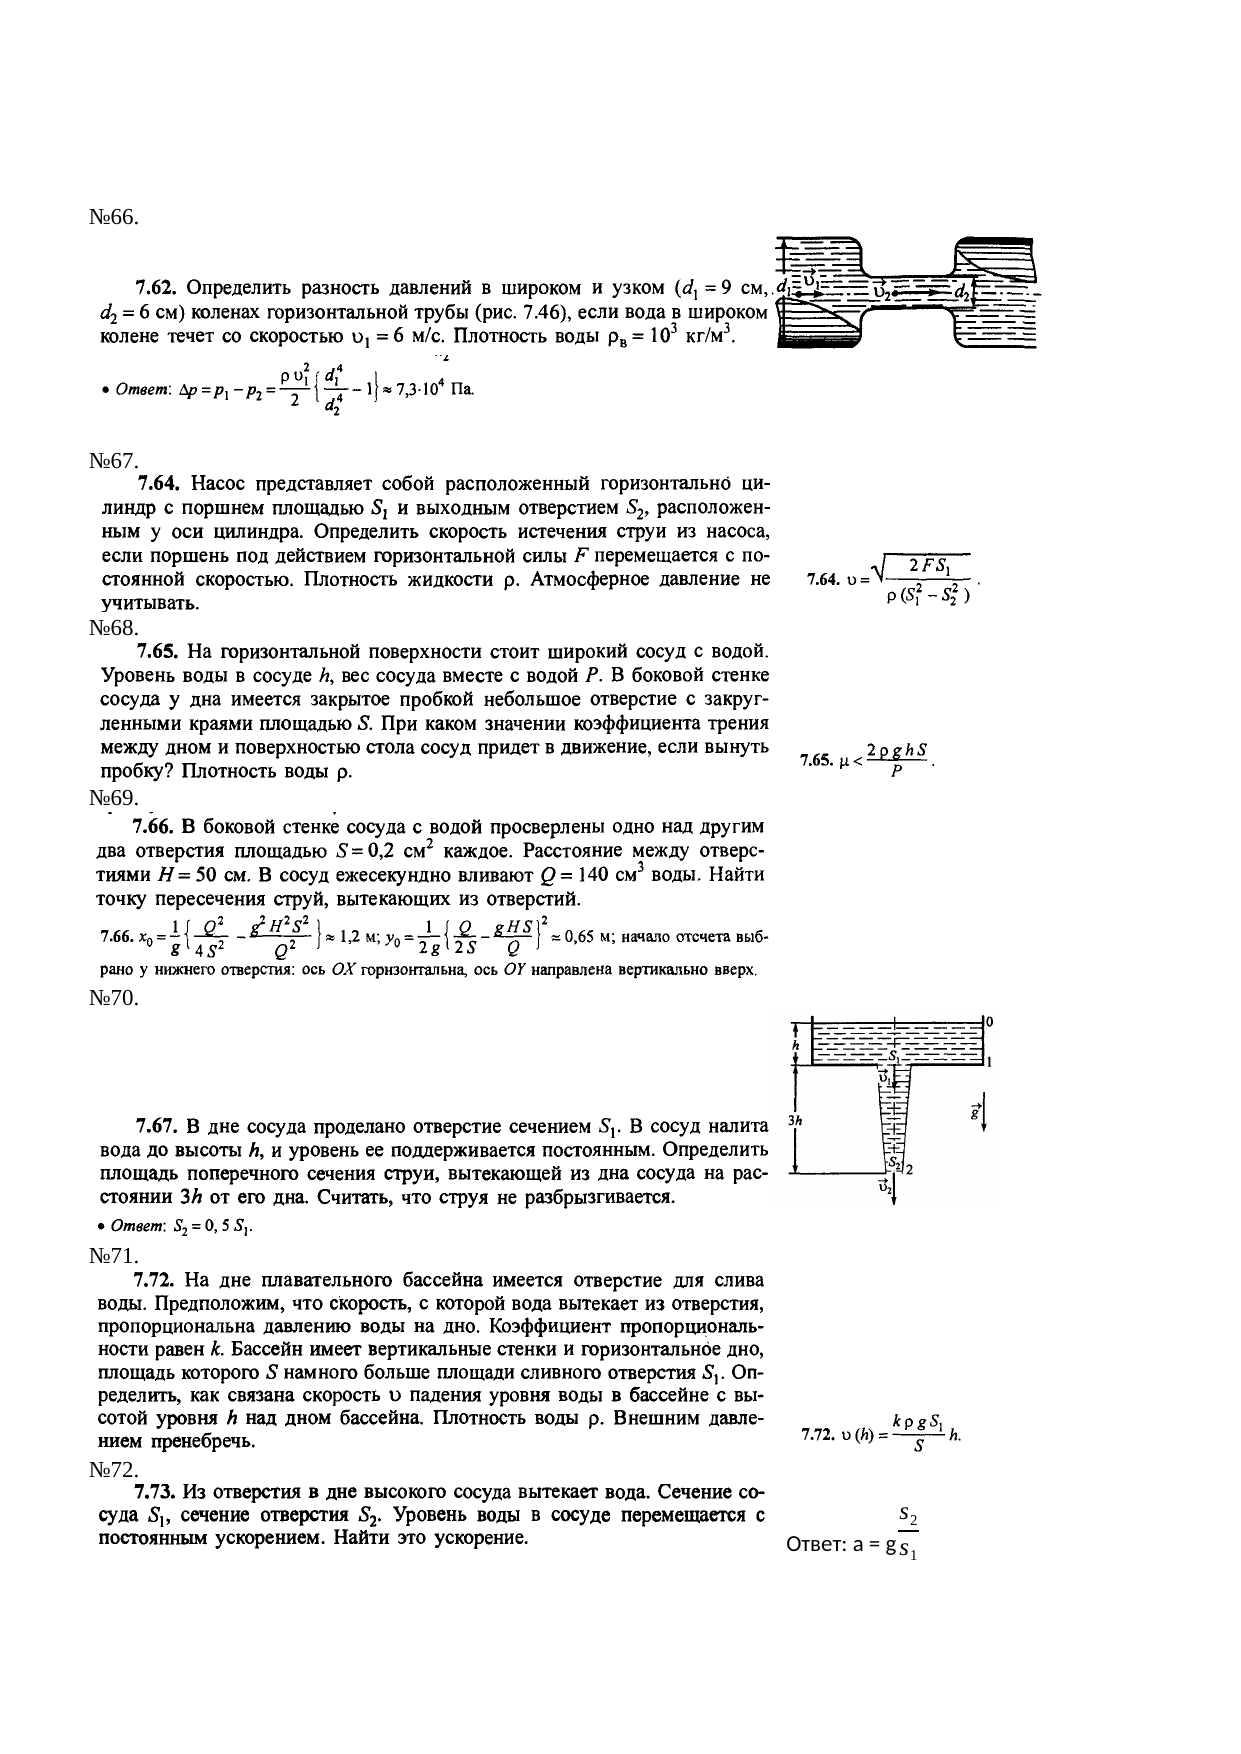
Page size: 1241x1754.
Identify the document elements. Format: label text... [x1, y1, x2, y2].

picture [88, 1211, 254, 1240]
picture [797, 547, 983, 612]
picture [88, 355, 475, 417]
picture [786, 738, 939, 782]
picture [88, 231, 1042, 354]
picture [88, 1012, 995, 1209]
text №70. [88, 984, 1152, 1011]
text №68. [88, 614, 1152, 640]
picture [88, 812, 765, 910]
text №72. [88, 1456, 1152, 1482]
picture [88, 911, 770, 982]
picture [88, 642, 770, 782]
text №71. [88, 1242, 1152, 1268]
picture [88, 1270, 776, 1454]
text №66. [88, 203, 1152, 230]
picture [88, 475, 781, 612]
text №67. [88, 447, 1152, 473]
text №69. [88, 784, 1152, 810]
picture [793, 1411, 966, 1454]
picture [88, 1484, 769, 1552]
